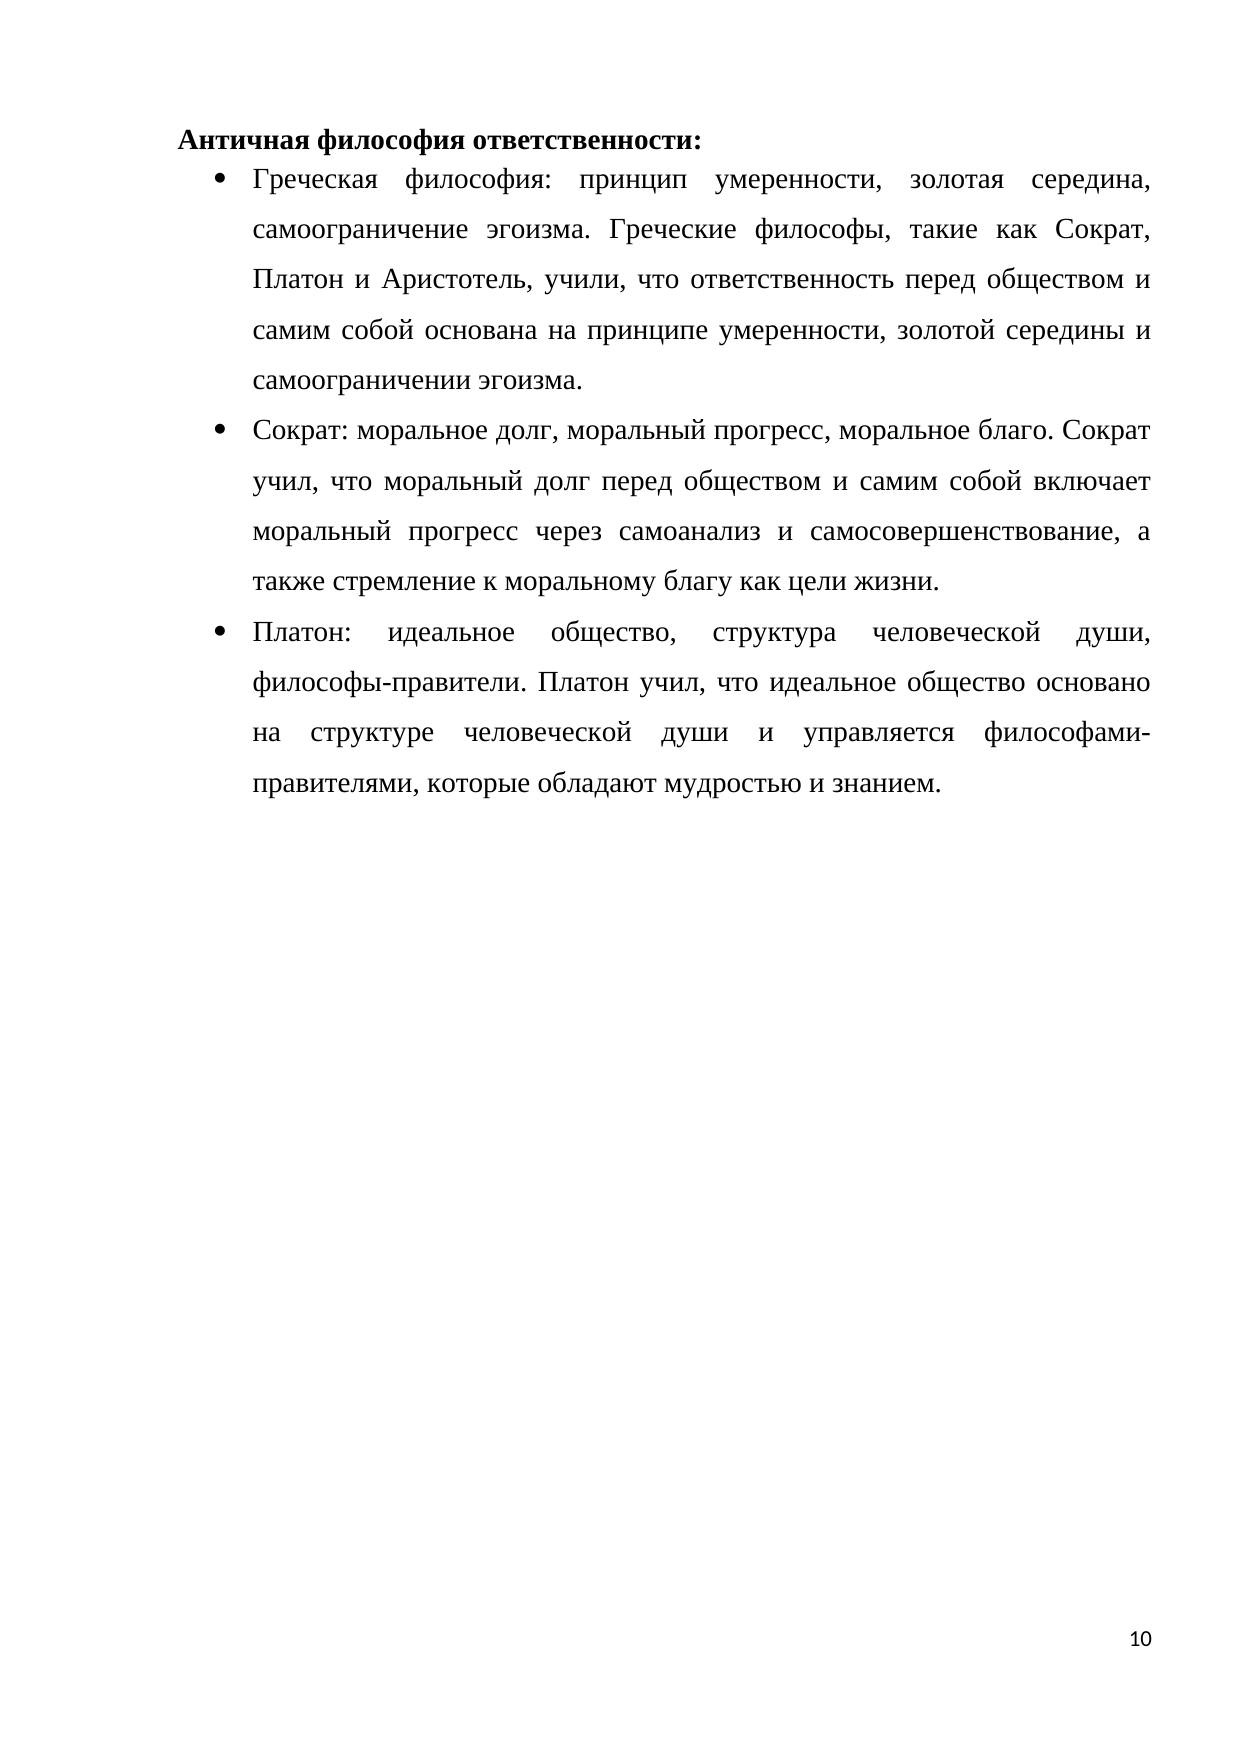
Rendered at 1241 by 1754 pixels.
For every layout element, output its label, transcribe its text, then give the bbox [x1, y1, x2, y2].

list Платон: идеальное общество, структура человеческой души, философы-правители. Платон учил, что идеальное общество основано на структуре человеческой души и управляется философами-правителями, которые обладают мудростью и знанием. [215, 614, 1152, 798]
list Сократ: моральное долг, моральный прогресс, моральное благо. Сократ учил, что моральный долг перед обществом и самим собой включает моральный прогресс через самоанализ и самосовершенствование, а также стремление к моральному благу как цели жизни. [215, 412, 1152, 597]
subtitle Античная философия ответственности: [177, 122, 1152, 156]
list Греческая философия: принцип умеренности, золотая середина, самоограничение эгоизма. Греческие философы, такие как Сократ, Платон и Аристотель, учили, что ответственность перед обществом и самим собой основана на принципе умеренности, золотой середины и самоограничении эгоизма. [215, 161, 1152, 396]
